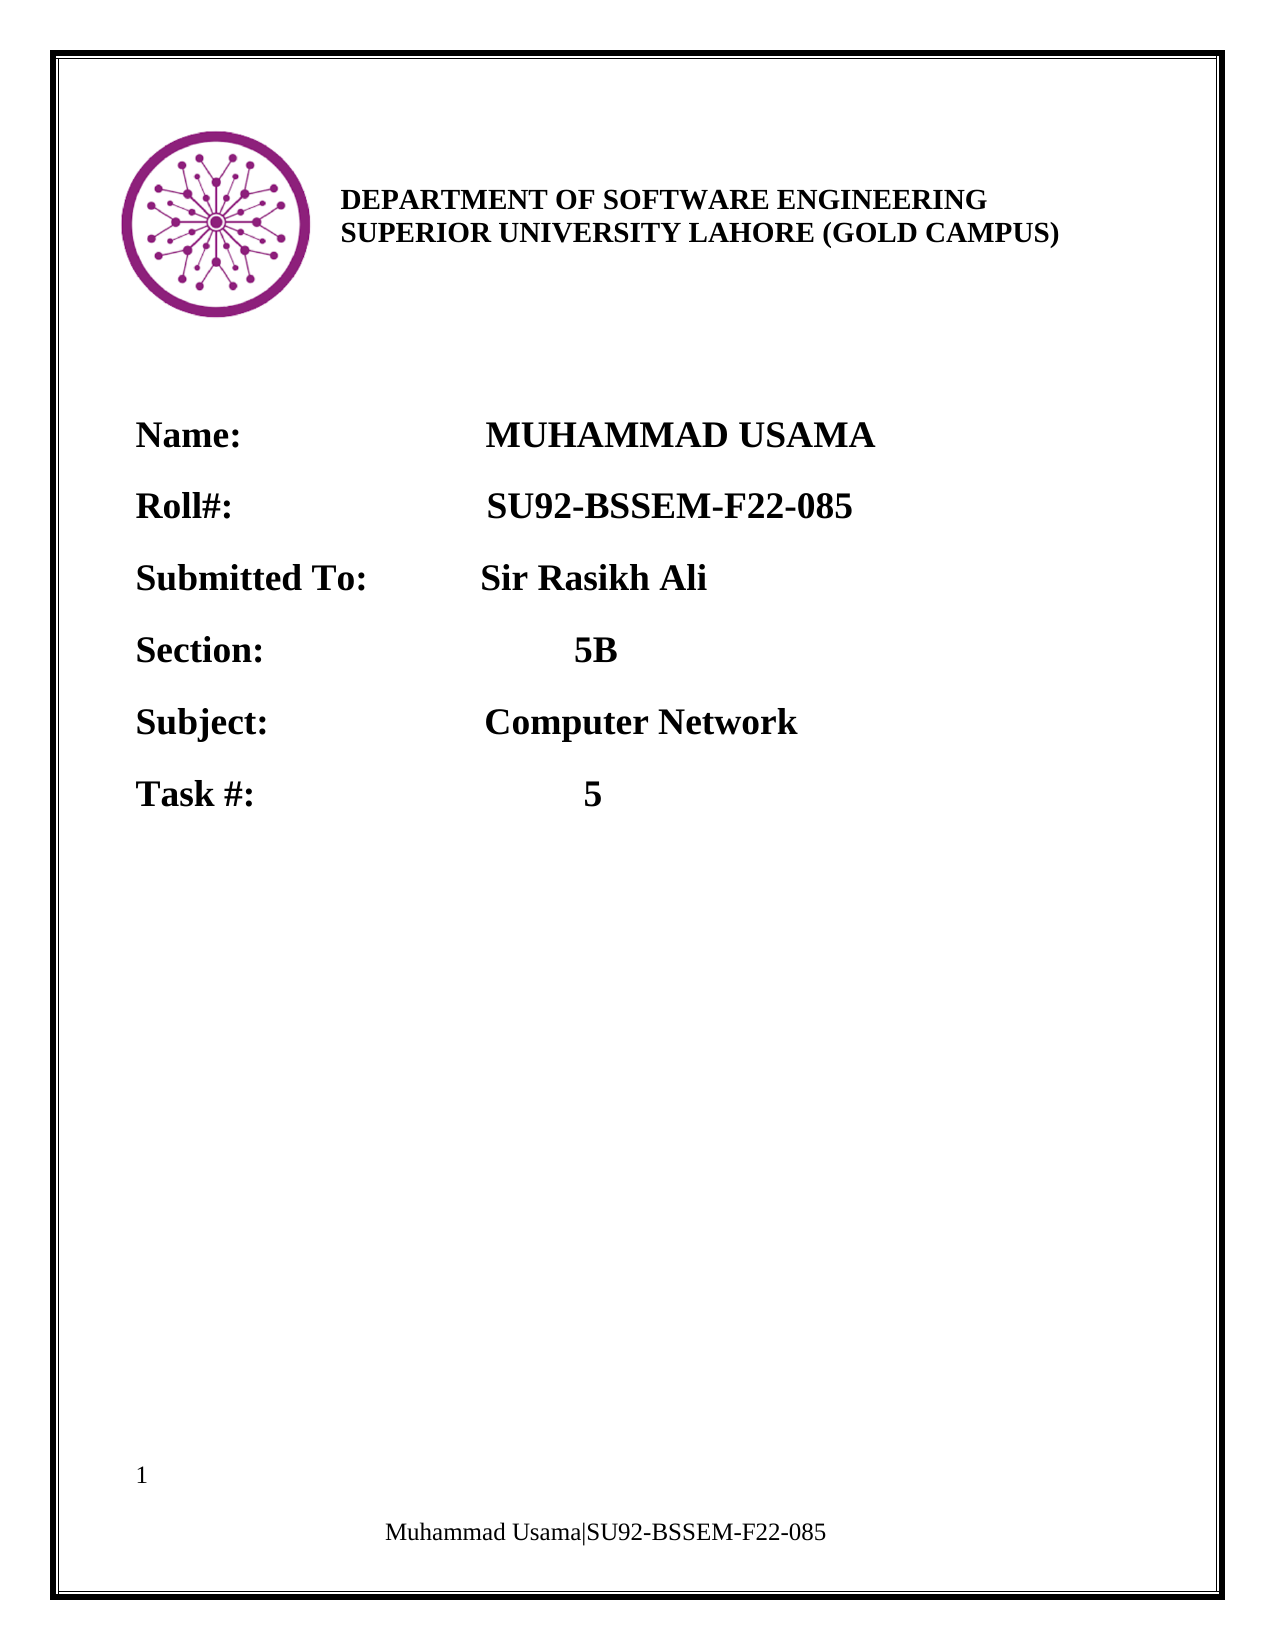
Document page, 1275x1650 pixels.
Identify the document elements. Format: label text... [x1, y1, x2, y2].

text DEPARTMENT OF SOFTWARE ENGINEERING [322, 182, 1138, 216]
picture [109, 119, 322, 329]
text Roll#: SU92-BSSEM-F22-085 [135, 484, 1138, 527]
text Subject: Computer Network [135, 699, 1138, 743]
text SUPERIOR UNIVERSITY LAHORE (GOLD CAMPUS) [322, 216, 1138, 249]
text Submitted To: Sir Rasikh Ali [135, 556, 1138, 599]
text Name: MUHAMMAD USAMA [135, 412, 1138, 455]
text Section: 5B [135, 628, 1138, 671]
text Task #: 5 [135, 771, 1138, 814]
